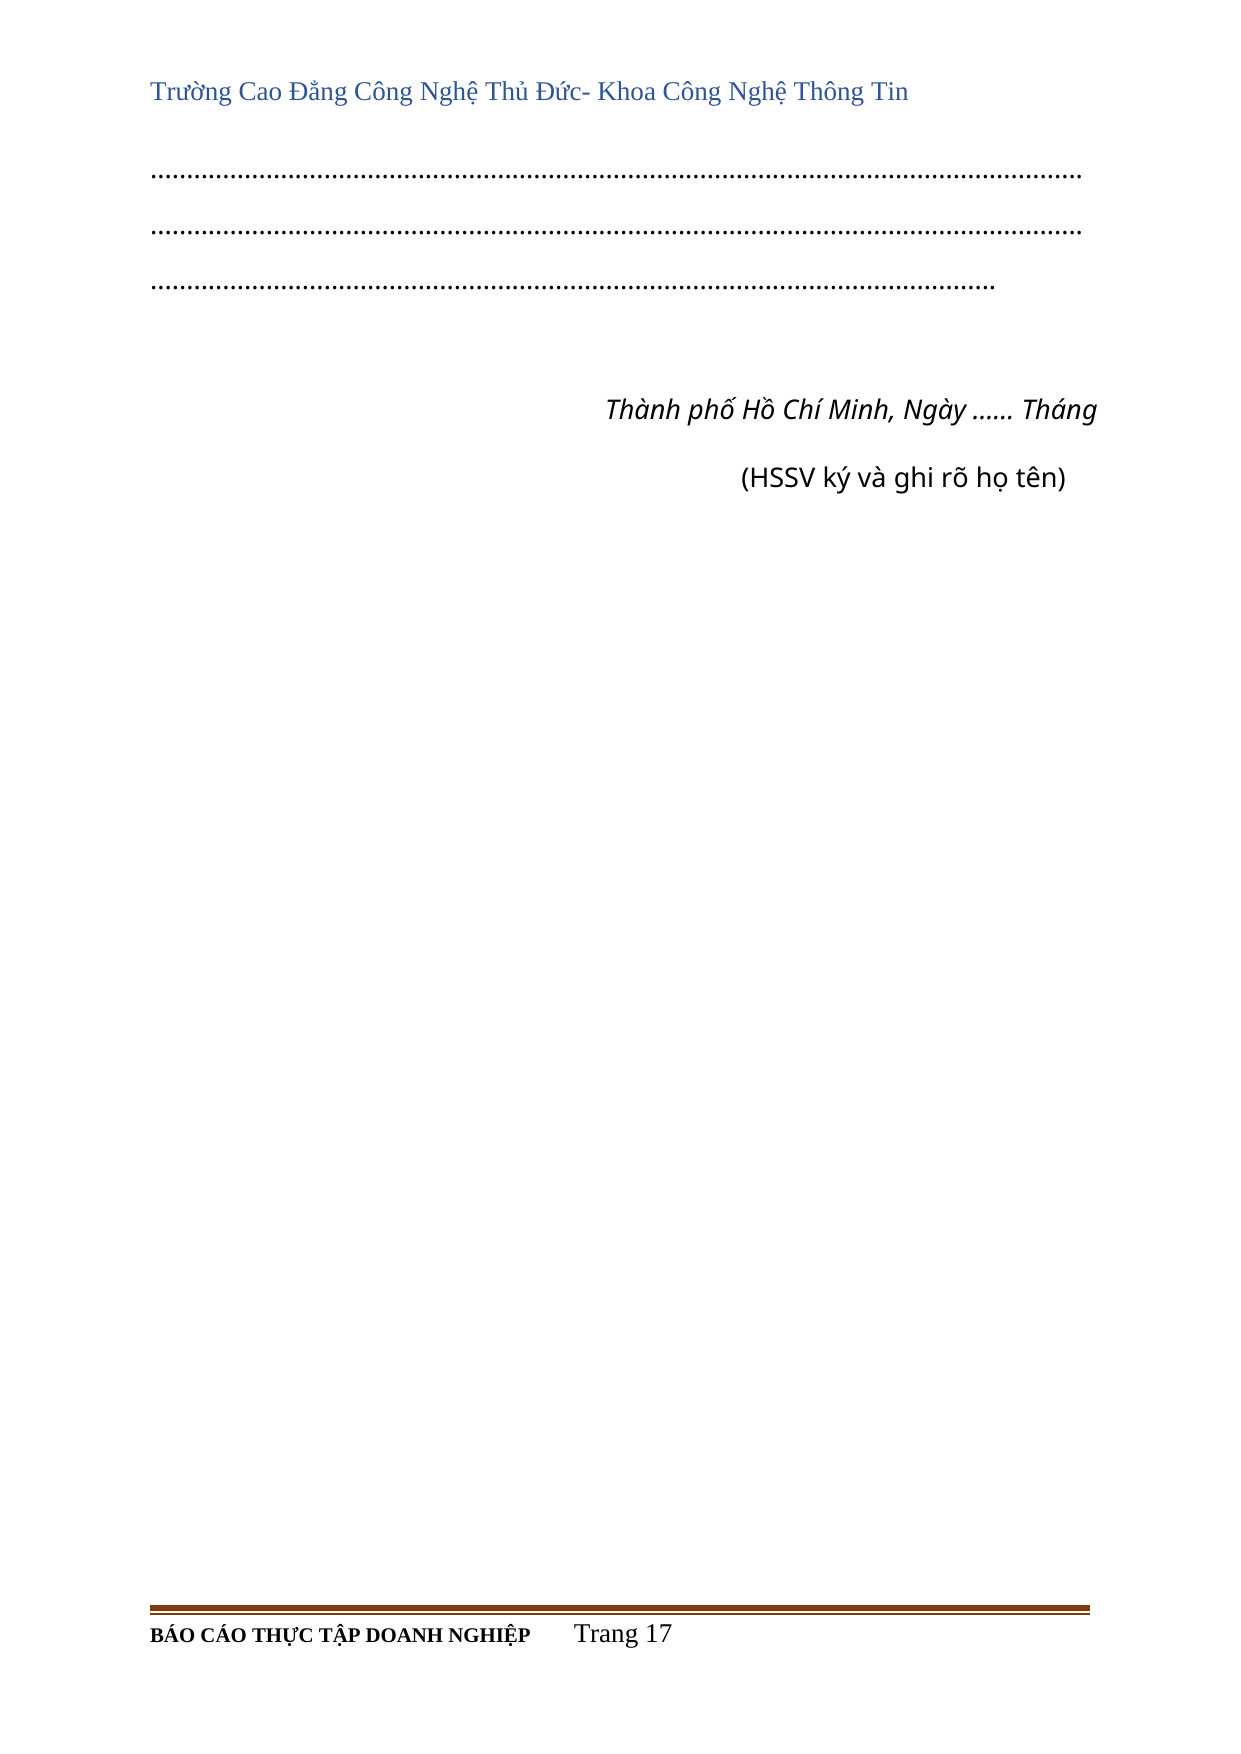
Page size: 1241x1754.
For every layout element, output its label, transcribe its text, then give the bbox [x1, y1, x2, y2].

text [150, 150, 1090, 297]
text (HSSV ký và ghi rõ họ tên) [150, 458, 1090, 495]
text Thành phố Hồ Chí Minh, Ngày …… Tháng …… năm 20…… [150, 391, 1090, 427]
